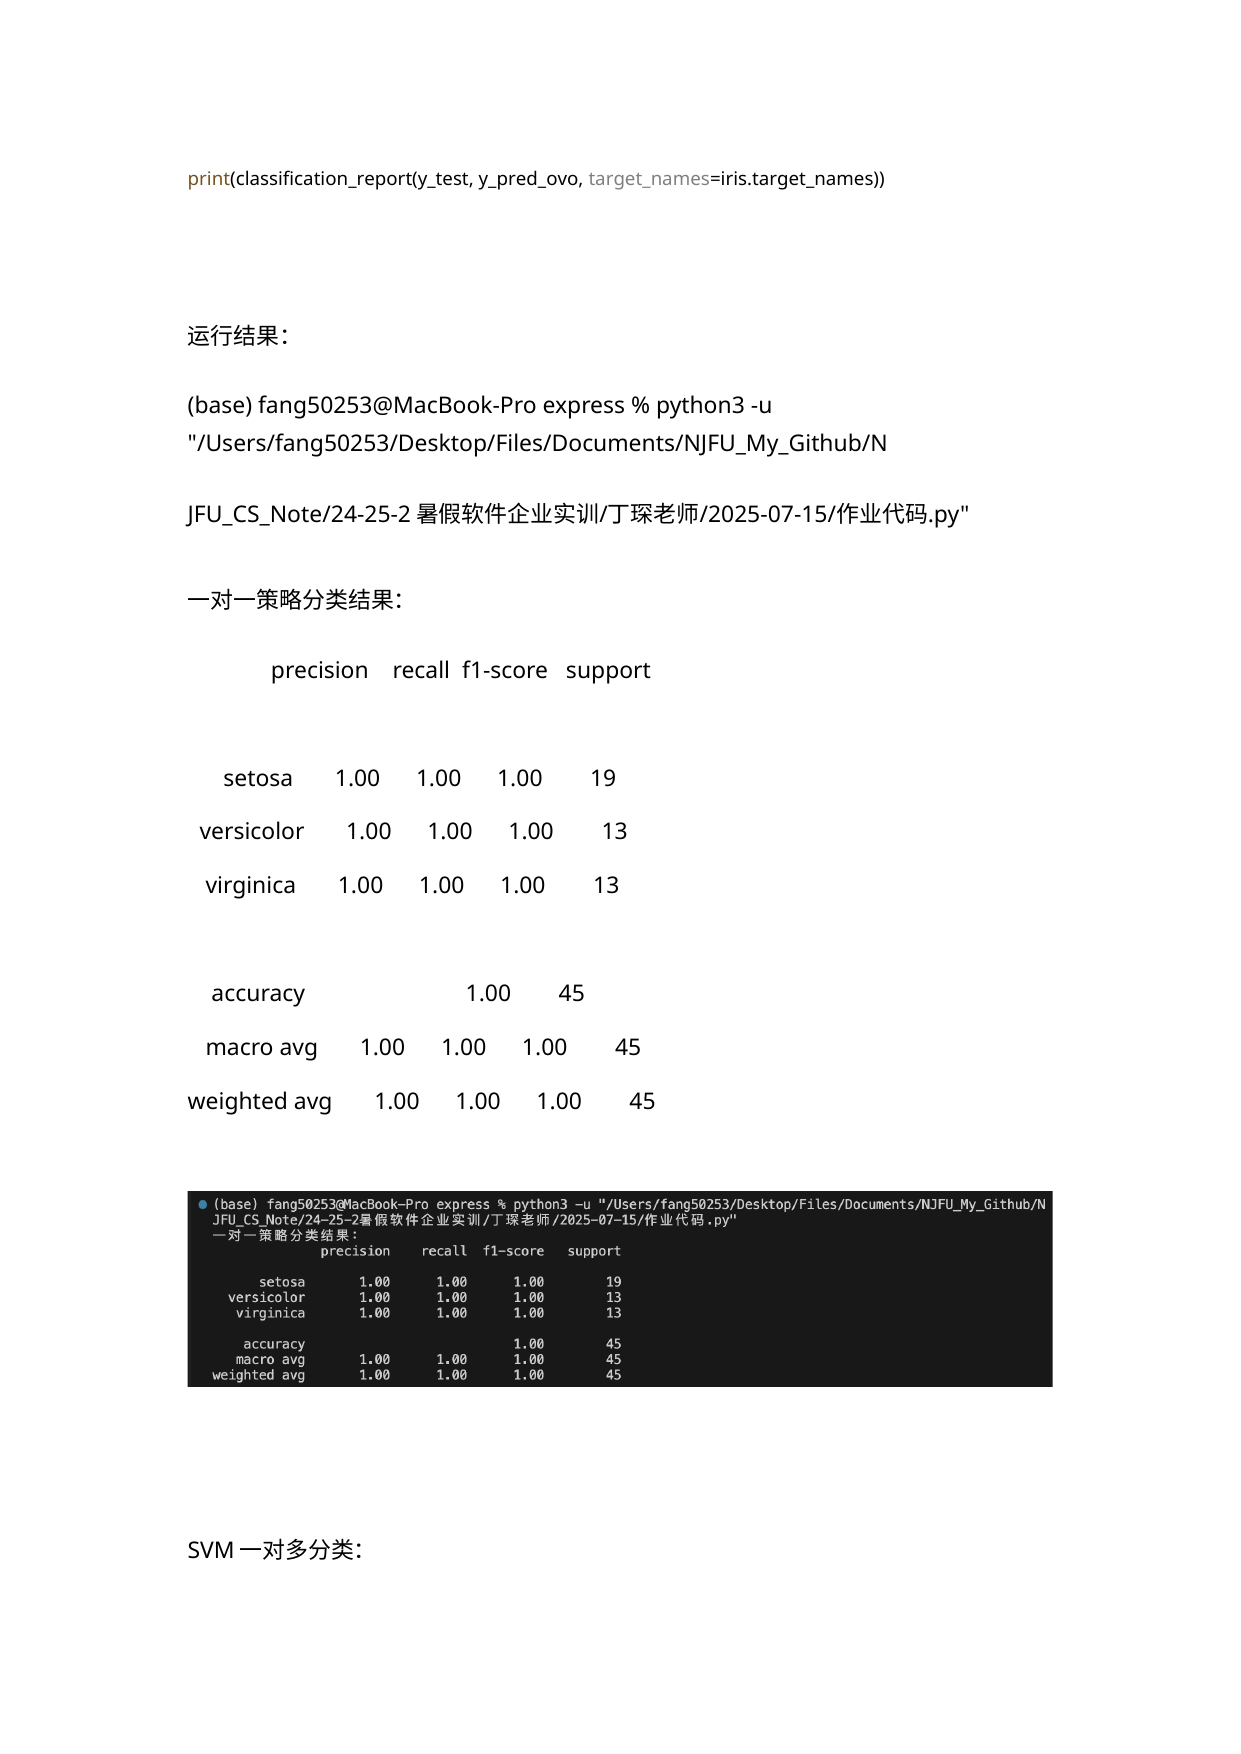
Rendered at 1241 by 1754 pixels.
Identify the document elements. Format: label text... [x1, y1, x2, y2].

text precision recall f1-score support [187, 653, 1053, 686]
text 运行结果： [187, 302, 1053, 367]
text accuracy 1.00 45 [187, 976, 1053, 1009]
text JFU_CS_Note/24-25-2暑假软件企业实训/丁琛老师/2025-07-15/作业代码.py" [187, 480, 1053, 545]
picture [187, 1191, 1053, 1387]
text virginica 1.00 1.00 1.00 13 [187, 868, 1053, 901]
text setosa 1.00 1.00 1.00 19 [187, 761, 1053, 793]
text weighted avg 1.00 1.00 1.00 45 [187, 1084, 1053, 1116]
text macro avg 1.00 1.00 1.00 45 [187, 1030, 1053, 1063]
text 一对一策略分类结果： [187, 567, 1053, 632]
text versicolor 1.00 1.00 1.00 13 [187, 815, 1053, 847]
text SVM一对多分类： [187, 1516, 1053, 1581]
text (base) fang50253@MacBook-Pro express % python3 -u "/Users/fang50253/Desktop/Files/Documents/NJFU_My_Github/N [187, 389, 1053, 458]
text print(classification_report(y_test, y_pred_ovo, target_names=iris.target_names)) [187, 162, 1053, 194]
